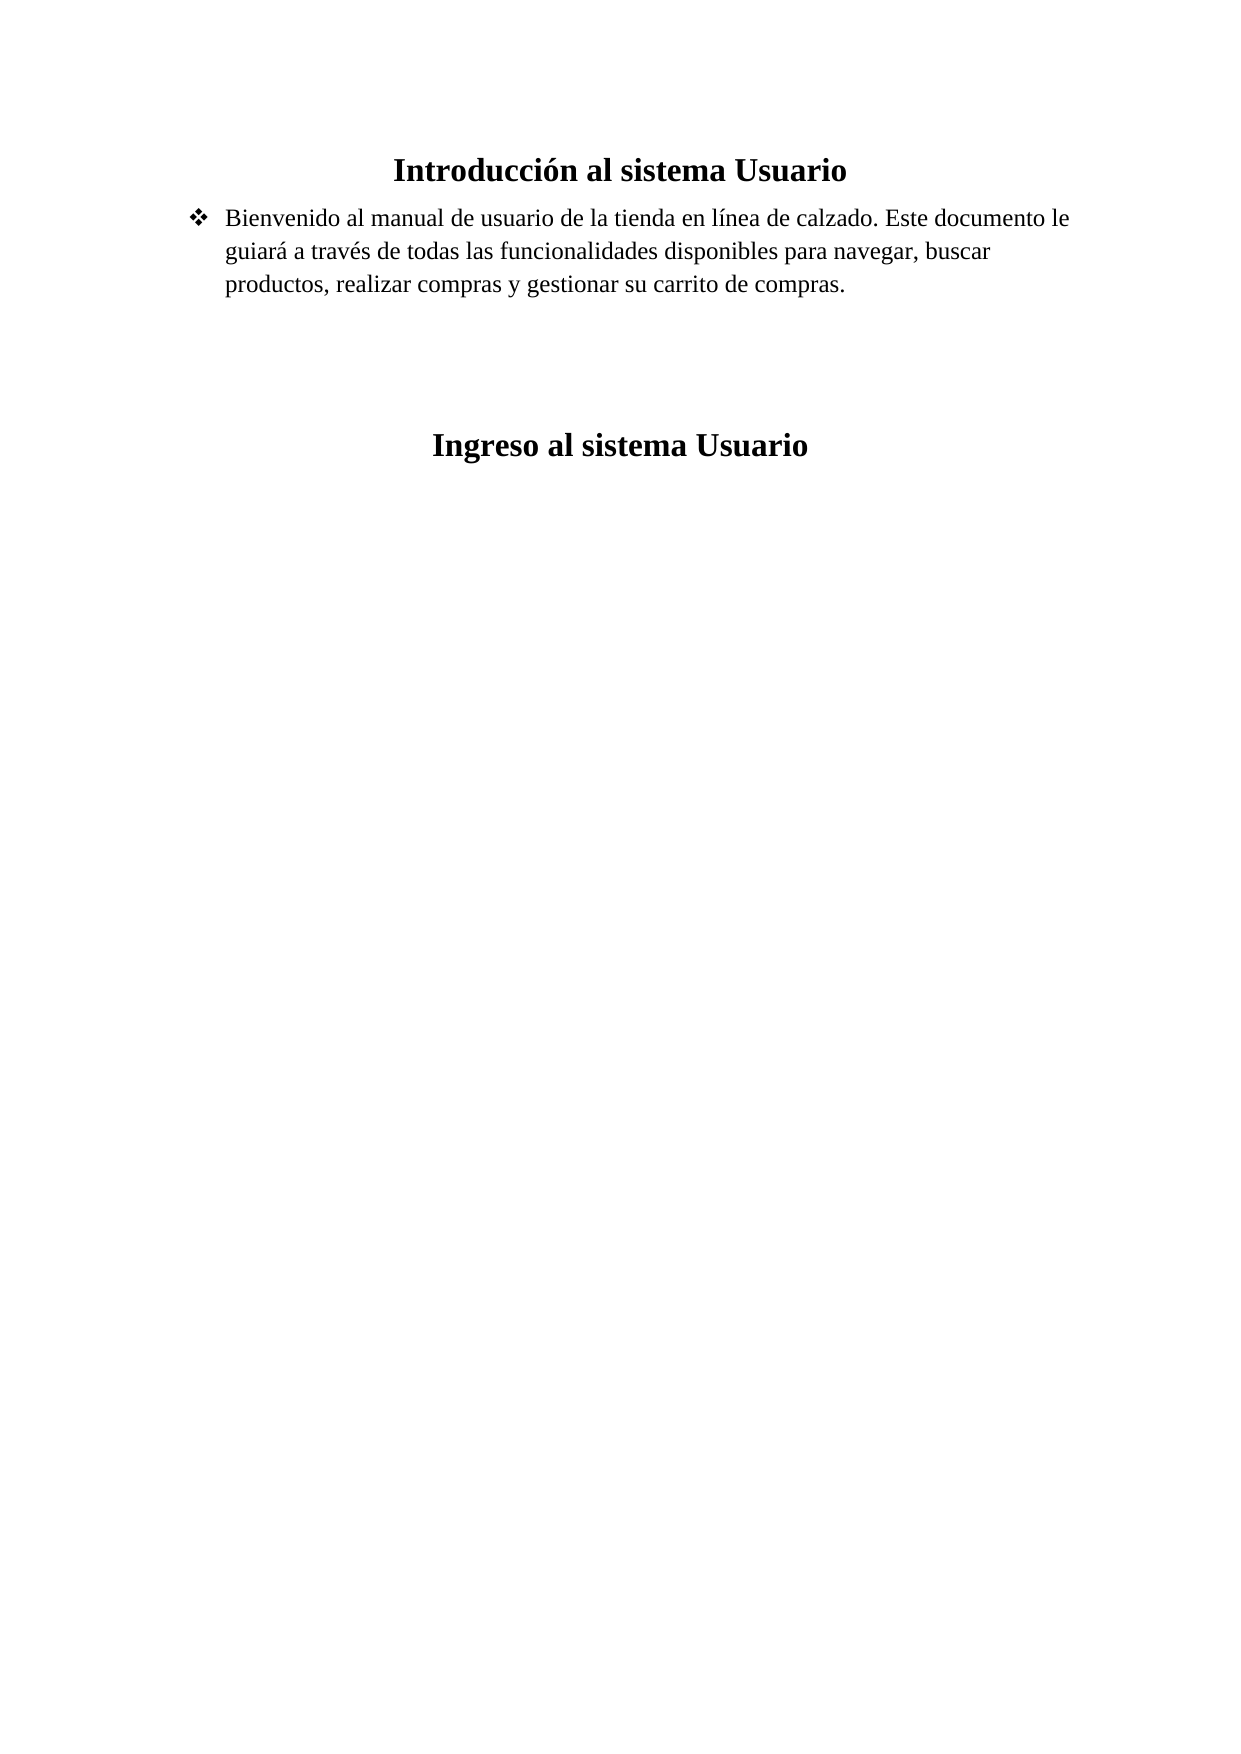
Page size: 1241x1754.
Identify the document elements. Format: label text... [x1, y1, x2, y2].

list Bienvenido al manual de usuario de la tienda en línea de calzado. Este documento le guiará a través de todas las funcionalidades disponibles para navegar, buscar productos, realizar compras y gestionar su carrito de compras. [187, 203, 1090, 298]
subtitle Ingreso al sistema Usuario [150, 426, 1090, 464]
subtitle Introducción al sistema Usuario [150, 150, 1090, 188]
